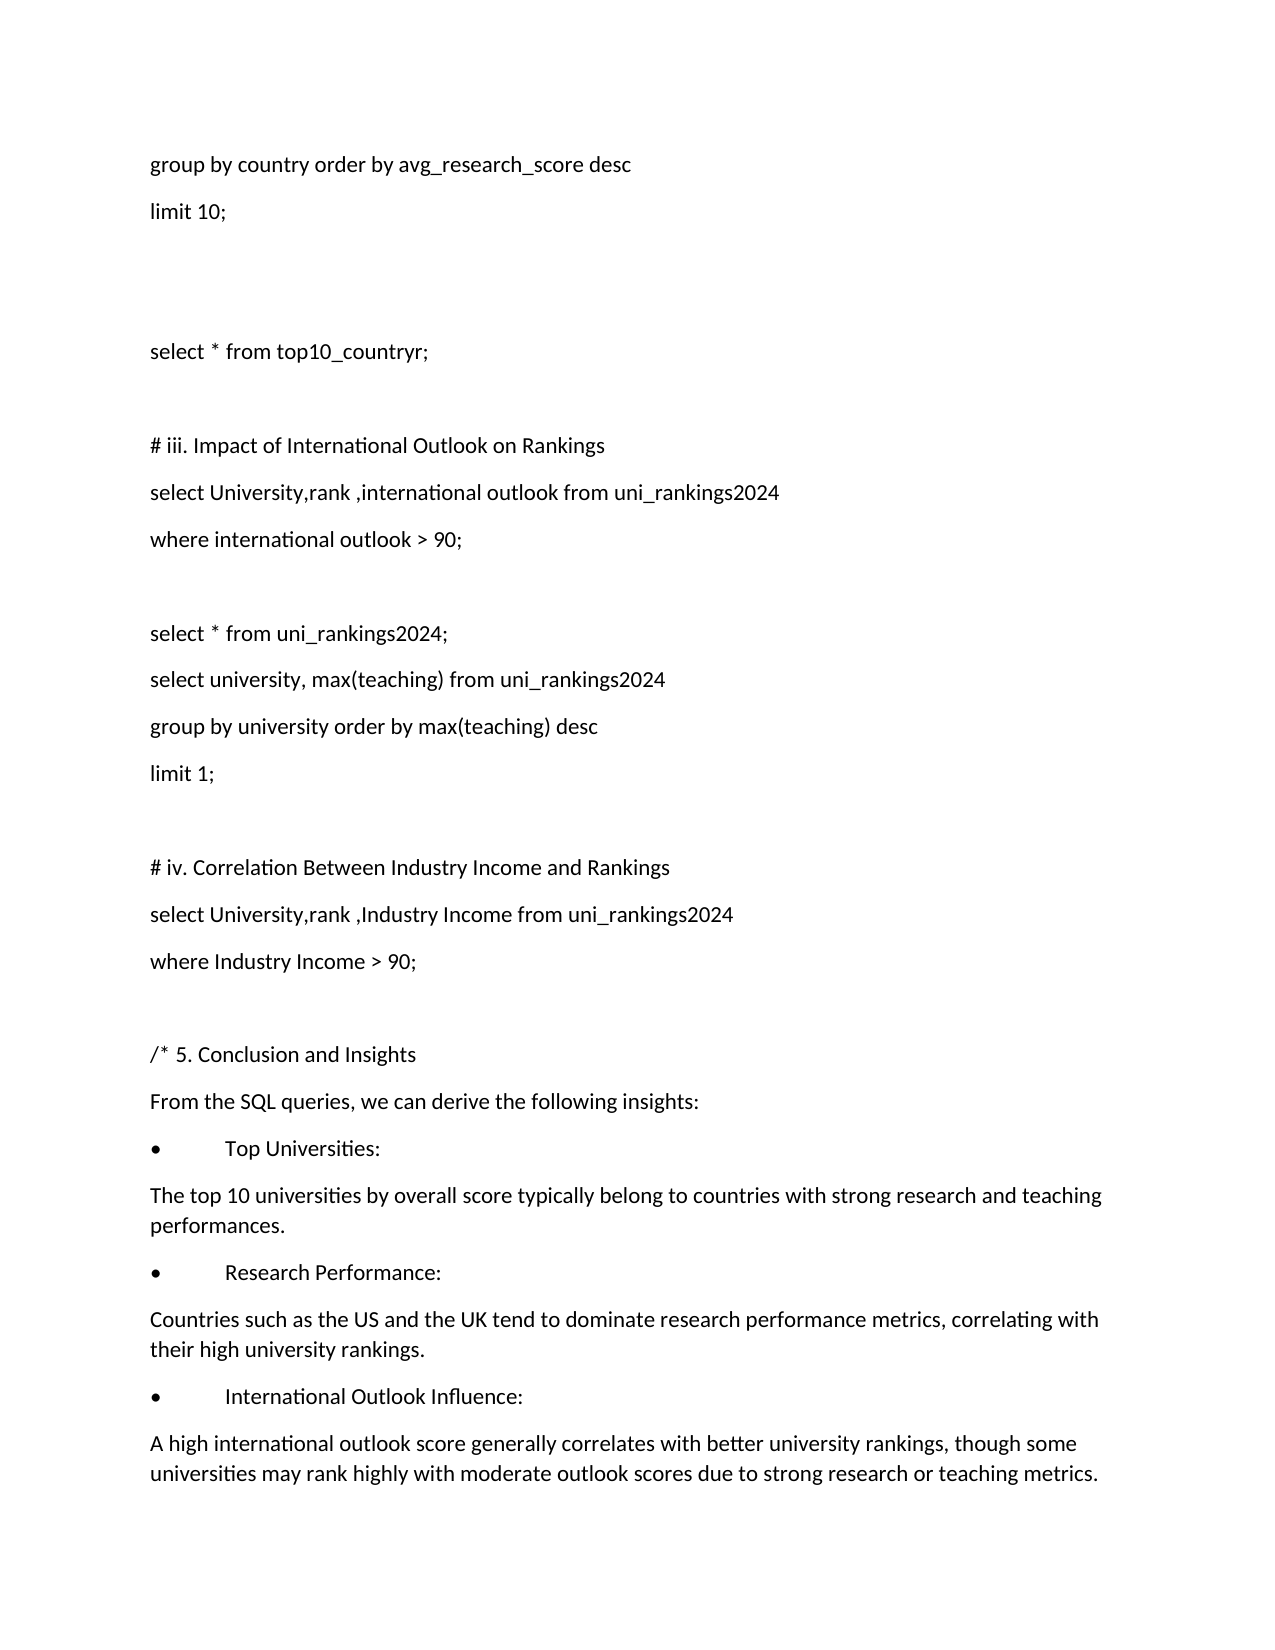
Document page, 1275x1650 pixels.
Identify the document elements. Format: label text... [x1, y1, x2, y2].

text where international outlook > 90; [150, 525, 1125, 553]
text • Top Universities: [150, 1134, 1125, 1162]
text From the SQL queries, we can derive the following insights: [150, 1087, 1125, 1116]
text select University,rank ,international outlook from uni_rankings2024 [150, 478, 1125, 506]
text select * from top10_countryr; [150, 337, 1125, 366]
text where Industry Income > 90; [150, 947, 1125, 975]
text # iii. Impact of International Outlook on Rankings [150, 431, 1125, 459]
text select university, max(teaching) from uni_rankings2024 [150, 666, 1125, 694]
text limit 1; [150, 759, 1125, 787]
text limit 10; [150, 197, 1125, 225]
text select University,rank ,Industry Income from uni_rankings2024 [150, 900, 1125, 928]
text /* 5. Conclusion and Insights [150, 1041, 1125, 1069]
text • International Outlook Influence: [150, 1382, 1125, 1410]
text # iv. Correlation Between Industry Income and Rankings [150, 853, 1125, 881]
text The top 10 universities by overall score typically belong to countries with strong research and teaching performances. [150, 1181, 1125, 1239]
text A high international outlook score generally correlates with better university rankings, though some universities may rank highly with moderate outlook scores due to strong research or teaching metrics. [150, 1429, 1125, 1487]
text group by university order by max(teaching) desc [150, 712, 1125, 741]
text Countries such as the US and the UK tend to dominate research performance metrics, correlating with their high university rankings. [150, 1305, 1125, 1363]
text select * from uni_rankings2024; [150, 619, 1125, 647]
text • Research Performance: [150, 1258, 1125, 1286]
text group by country order by avg_research_score desc [150, 150, 1125, 178]
